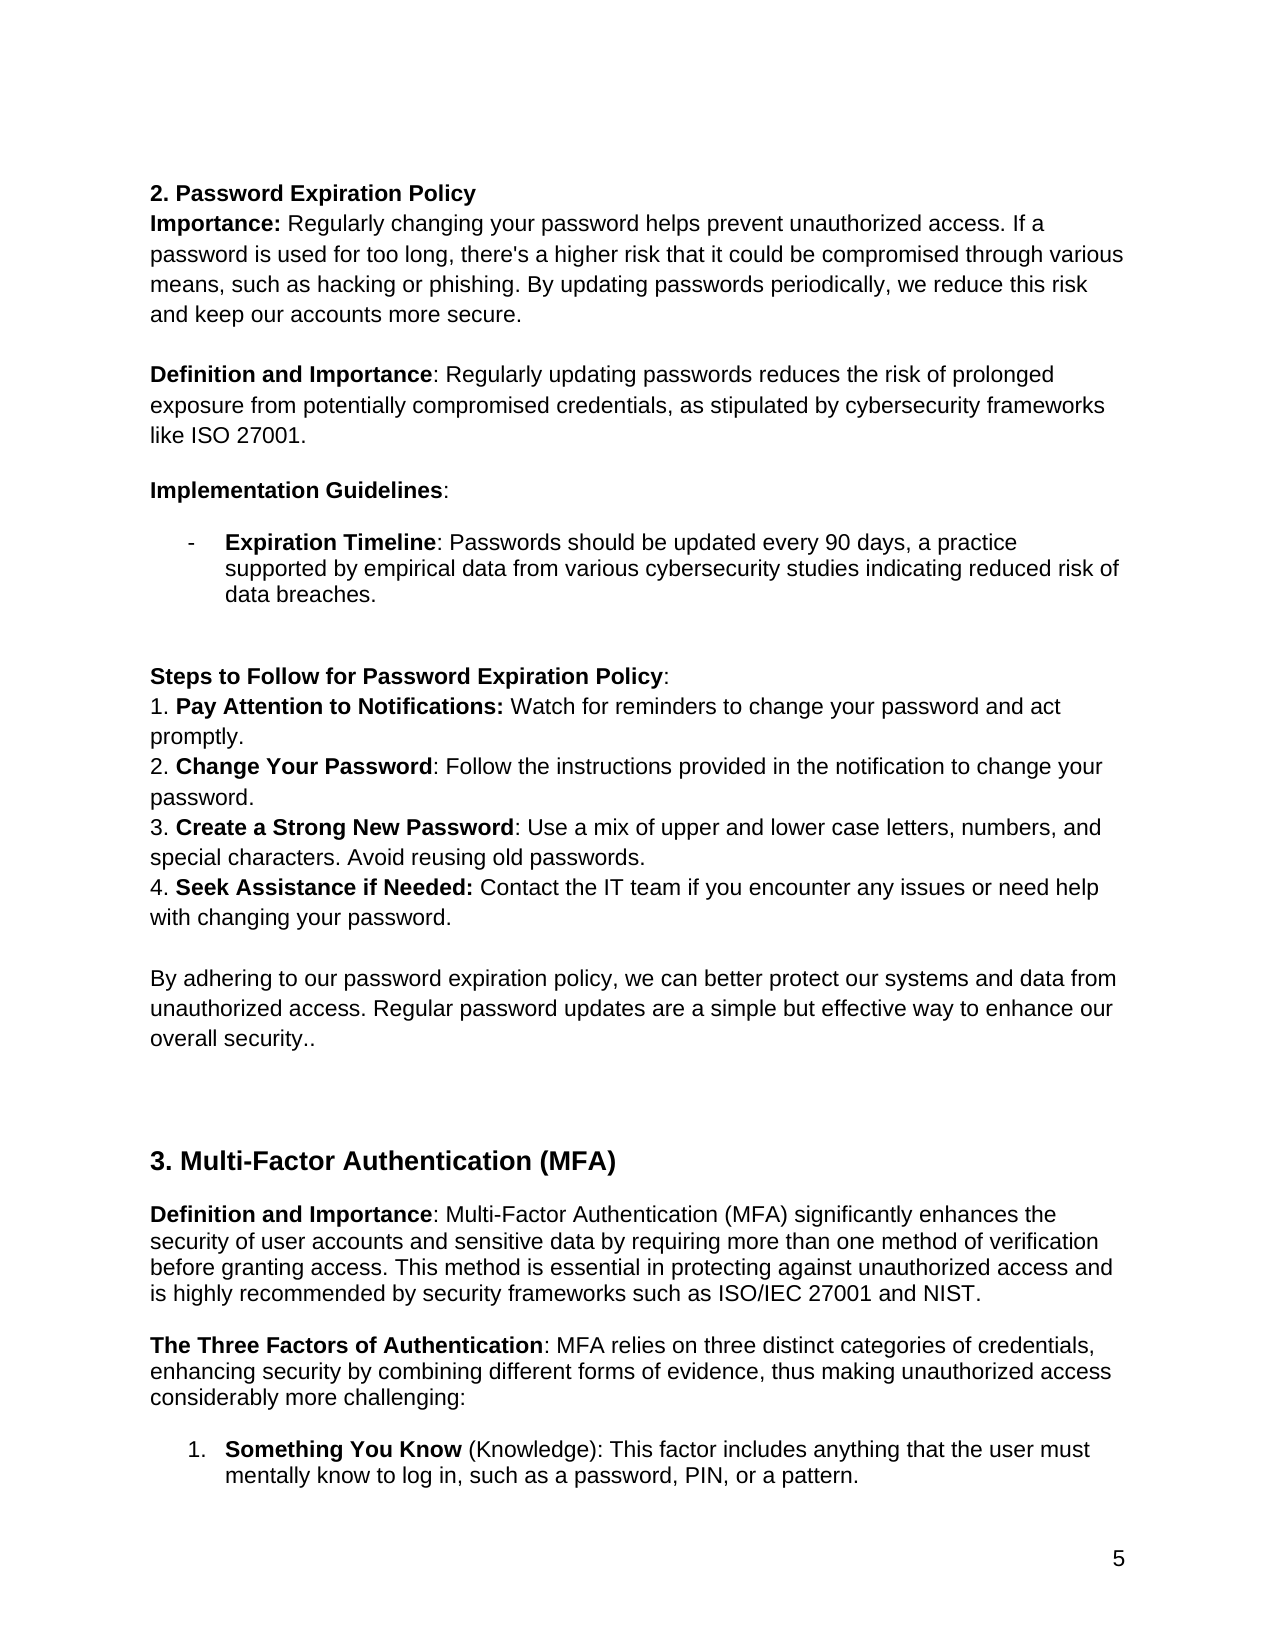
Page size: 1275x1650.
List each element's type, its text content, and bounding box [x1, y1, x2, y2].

text Definition and Importance: Regularly updating passwords reduces the risk of prolonged exposure from potentially compromised credentials, as stipulated by cybersecurity frameworks like ISO 27001. [150, 361, 1125, 448]
list Expiration Timeline: Passwords should be updated every 90 days, a practice supported by empirical data from various cybersecurity studies indicating reduced risk of data breaches. [187, 528, 1125, 607]
text The Three Factors of Authentication: MFA relies on three distinct categories of credentials, enhancing security by combining different forms of evidence, thus making unauthorized access considerably more challenging: [150, 1332, 1125, 1411]
list Something You Know (Knowledge): This factor includes anything that the user must mentally know to log in, such as a password, PIN, or a pattern. [187, 1436, 1125, 1488]
text 1. Pay Attention to Notifications: Watch for reminders to change your password and act promptly. [150, 693, 1125, 749]
text 2. Change Your Password: Follow the instructions provided in the notification to change your password. [150, 753, 1125, 810]
text Definition and Importance: Multi-Factor Authentication (MFA) significantly enhances the security of user accounts and sensitive data by requiring more than one method of verification before granting access. This method is essential in protecting against unauthorized access and is highly recommended by security frameworks such as ISO/IEC 27001 and NIST. [150, 1201, 1125, 1307]
text By adhering to our password expiration policy, we can better protect our systems and data from unauthorized access. Regular password updates are a simple but effective way to enhance our overall security.. [150, 965, 1125, 1052]
text Steps to Follow for Password Expiration Policy: [150, 663, 1125, 689]
text 2. Password Expiration Policy [150, 180, 1125, 207]
text Importance: Regularly changing your password helps prevent unauthorized access. If a password is used for too long, there's a higher risk that it could be compromised through various means, such as hacking or phishing. By updating passwords periodically, we reduce this risk and keep our accounts more secure. [150, 210, 1125, 327]
text 3. Create a Strong New Password: Use a mix of upper and lower case letters, numbers, and special characters. Avoid reusing old passwords. [150, 814, 1125, 870]
subtitle 3. Multi-Factor Authentication (MFA) [150, 1145, 1125, 1176]
text 4. Seek Assistance if Needed: Contact the IT team if you encounter any issues or need help with changing your password. [150, 874, 1125, 931]
text Implementation Guidelines: [150, 477, 1125, 503]
